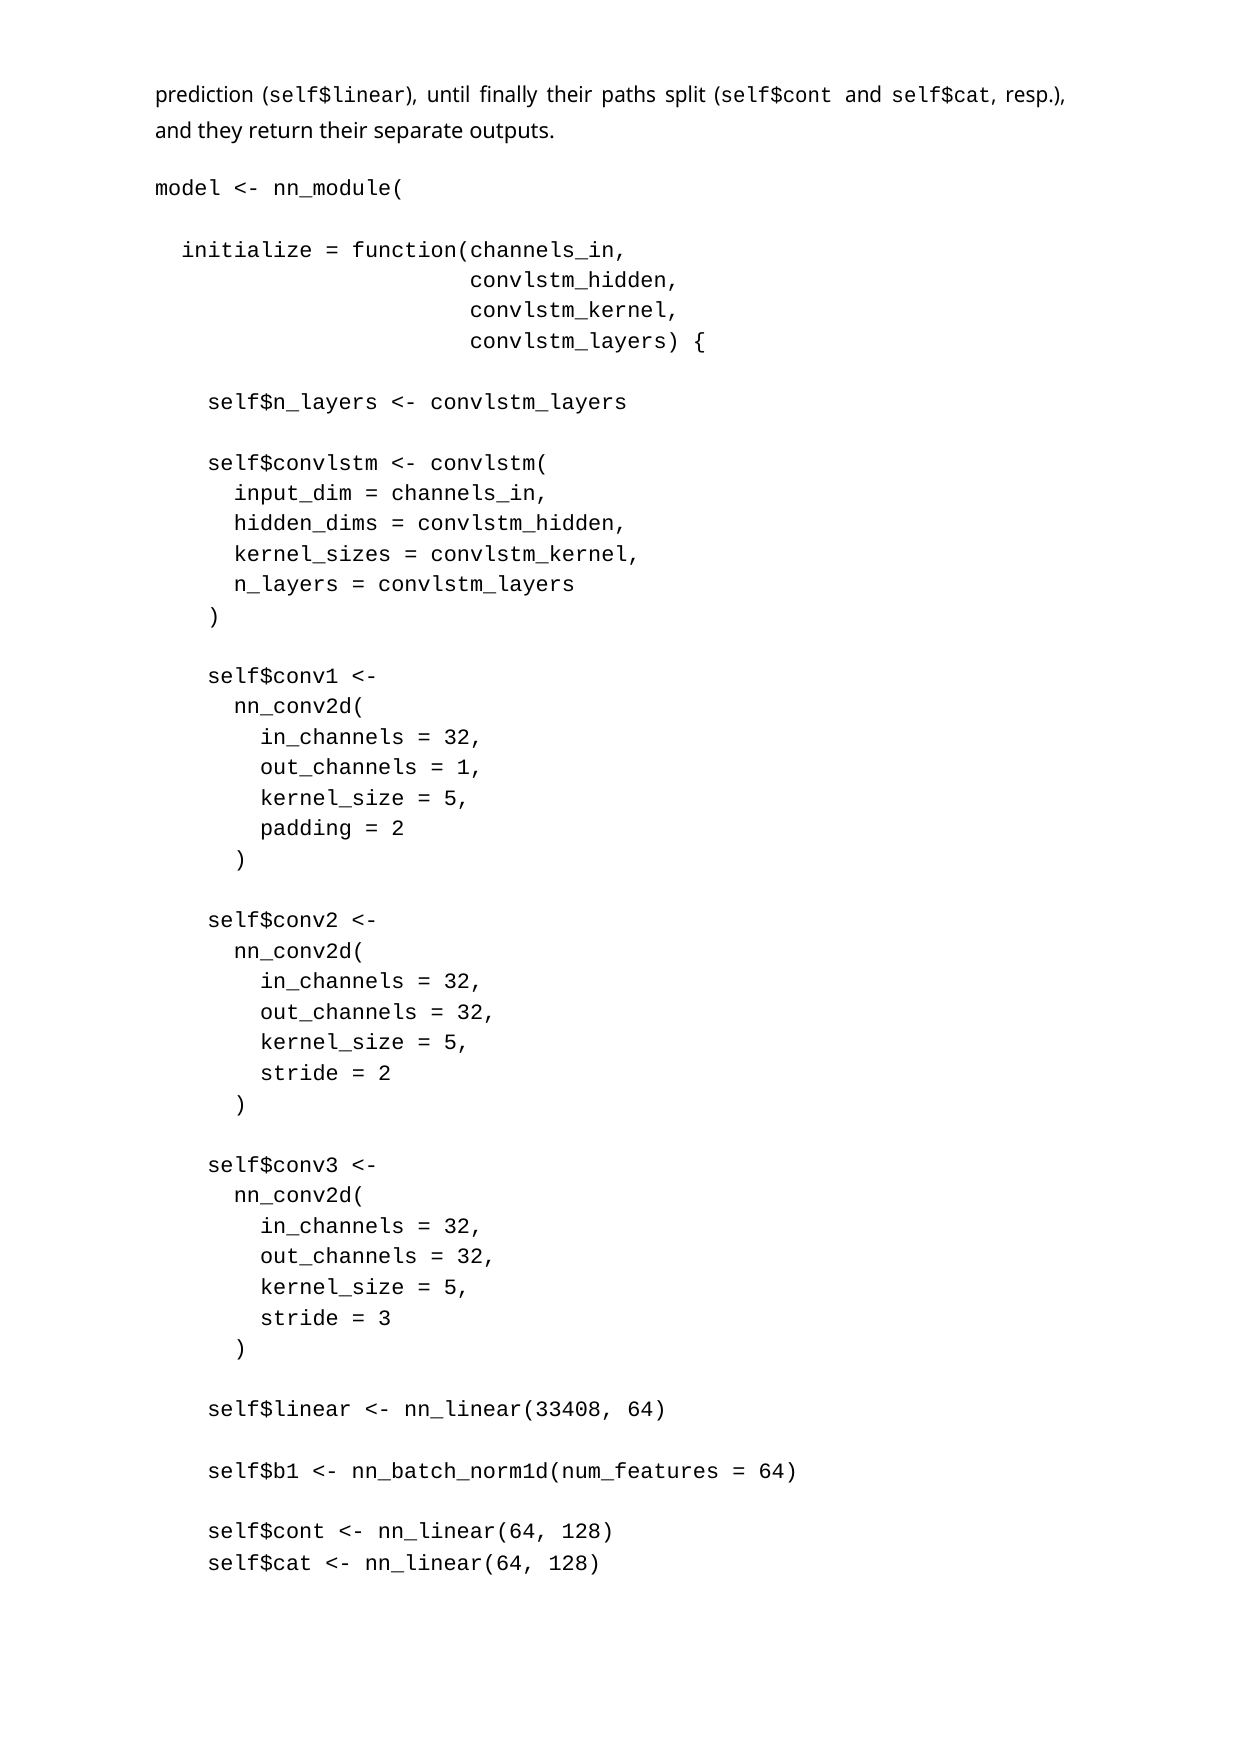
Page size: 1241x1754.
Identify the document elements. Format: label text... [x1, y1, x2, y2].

text self$b1 <- nn_batch_norm1d(num_features = 64) self$cont <- nn_linear(64, 128) [207, 1424, 799, 1545]
text convlstm_hidden, convlstm_kernel, convlstm_layers) { [469, 269, 707, 355]
text out_channels = 32, [260, 1001, 1098, 1026]
text in_channels = 32, [260, 1215, 1098, 1240]
text padding = 2 [260, 818, 1098, 842]
text kernel_size = 5, [260, 1276, 1098, 1301]
text prediction (self$linear), until finally their paths split (self$cont and self$cat, resp.), and they return their separate outputs. [155, 79, 1098, 145]
text ) [233, 1093, 1098, 1118]
text ) [233, 848, 1098, 873]
text stride = 3 [260, 1307, 1098, 1331]
text kernel_size = 5, [260, 1032, 1098, 1056]
text self$conv2 <- nn_conv2d( [207, 909, 379, 964]
text kernel_size = 5, [260, 787, 1098, 812]
text self$convlstm <- convlstm( input_dim = channels_in, hidden_dims = convlstm_hidden, kernel_sizes = convlstm_kernel, n_layers = convlstm_layers [207, 452, 642, 598]
text out_channels = 32, [260, 1245, 1098, 1270]
text ) [207, 604, 1098, 629]
text self$conv1 <- nn_conv2d( [207, 665, 379, 720]
text self$linear <- nn_linear(33408, 64) [207, 1399, 1098, 1423]
text self$n_layers <- convlstm_layers [207, 391, 1098, 416]
text self$conv3 <- nn_conv2d( [207, 1154, 379, 1209]
text in_channels = 32, [260, 726, 1098, 751]
text stride = 2 [260, 1062, 1098, 1087]
text model <- nn_module( [155, 177, 1098, 202]
text out_channels = 1, [260, 756, 1098, 781]
text in_channels = 32, [260, 970, 1098, 995]
text ) [233, 1337, 1098, 1362]
text initialize = function(channels_in, [181, 239, 1098, 263]
text self$cat <- nn_linear(64, 128) [207, 1552, 1098, 1576]
